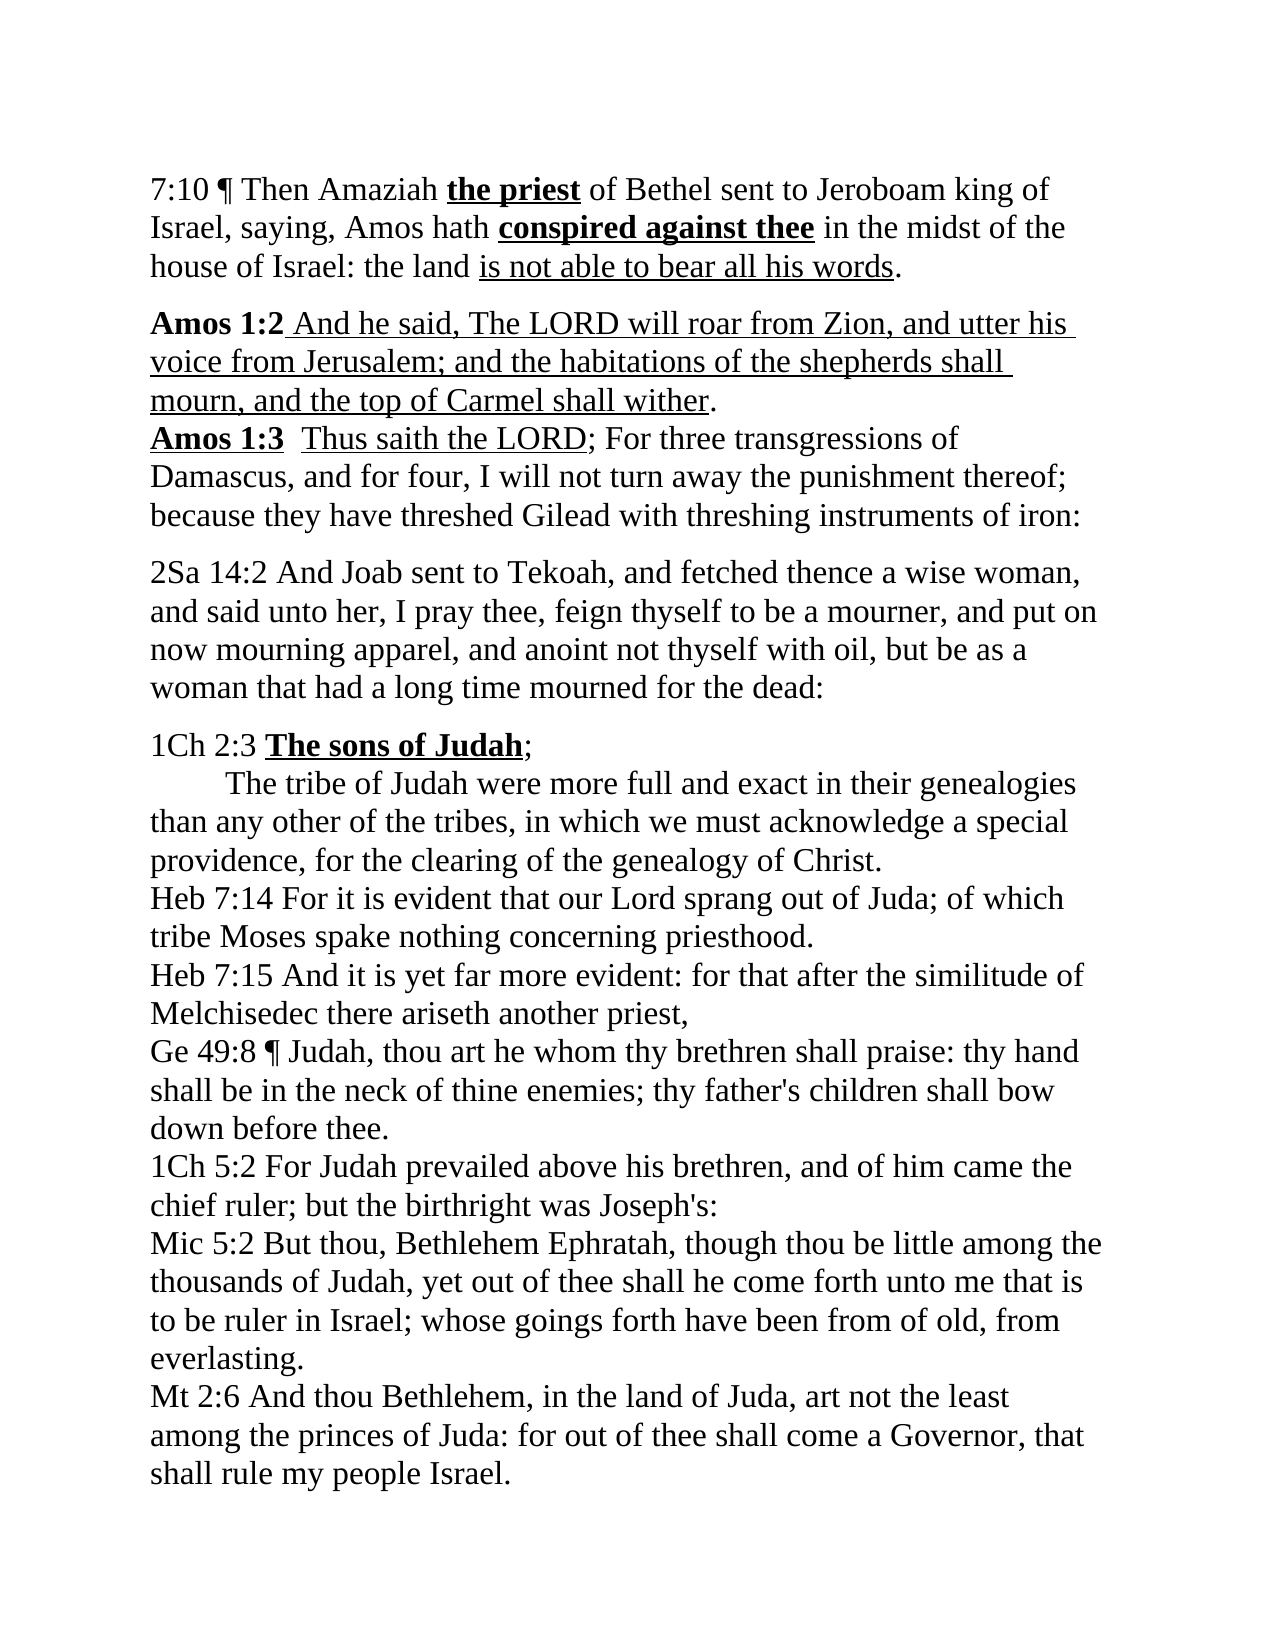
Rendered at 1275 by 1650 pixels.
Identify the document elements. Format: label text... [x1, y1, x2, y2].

text 1Ch 5:2 For Judah prevailed above his brethren, and of him came the chief ruler; but the birthright was Joseph's: [150, 1147, 1106, 1223]
text Heb 7:15 And it is yet far more evident: for that after the similitude of Melchisedec there ariseth another priest, [150, 955, 1106, 1032]
text 2Sa 14:2 And Joab sent to Tekoah, and fetched thence a wise woman, and said unto her, I pray thee, feign thyself to be a mourner, and put on now mourning apparel, and anoint not thyself with oil, but be as a woman that had a long time mourned for the dead: [150, 552, 1106, 706]
text Heb 7:14 For it is evident that our Lord sprang out of Juda; of which tribe Moses spake nothing concerning priesthood. [150, 878, 1106, 955]
text The tribe of Judah were more full and exact in their genealogies than any other of the tribes, in which we must acknowledge a special providence, for the clearing of the genealogy of Christ. [150, 763, 1106, 878]
text Mt 2:6 And thou Bethlehem, in the land of Juda, art not the least among the princes of Juda: for out of thee shall come a Governor, that shall rule my people Israel. [150, 1377, 1106, 1492]
text Mic 5:2 But thou, Bethlehem Ephratah, though thou be little among the thousands of Judah, yet out of thee shall he come forth unto me that is to be ruler in Israel; whose goings forth have been from of old, from everlasting. [150, 1223, 1106, 1377]
text Ge 49:8 ¶ Judah, thou art he whom thy brethren shall praise: thy hand shall be in the neck of thine enemies; thy father's children shall bow down before thee. [150, 1032, 1106, 1147]
text Amos 1:3 Thus saith the LORD; For three transgressions of Damascus, and for four, I will not turn away the punishment thereof; because they have threshed Gilead with threshing instruments of iron: [150, 418, 1106, 533]
text 1Ch 2:3 The sons of Judah; [150, 725, 1106, 763]
text Amos 1:2 And he said, The LORD will roar from Zion, and utter his voice from Jerusalem; and the habitations of the shepherds shall mourn, and the top of Carmel shall wither. [150, 303, 1106, 418]
text 7:10 ¶ Then Amaziah the priest of Bethel sent to Jeroboam king of Israel, saying, Amos hath conspired against thee in the midst of the house of Israel: the land is not able to bear all his words. [150, 169, 1106, 284]
